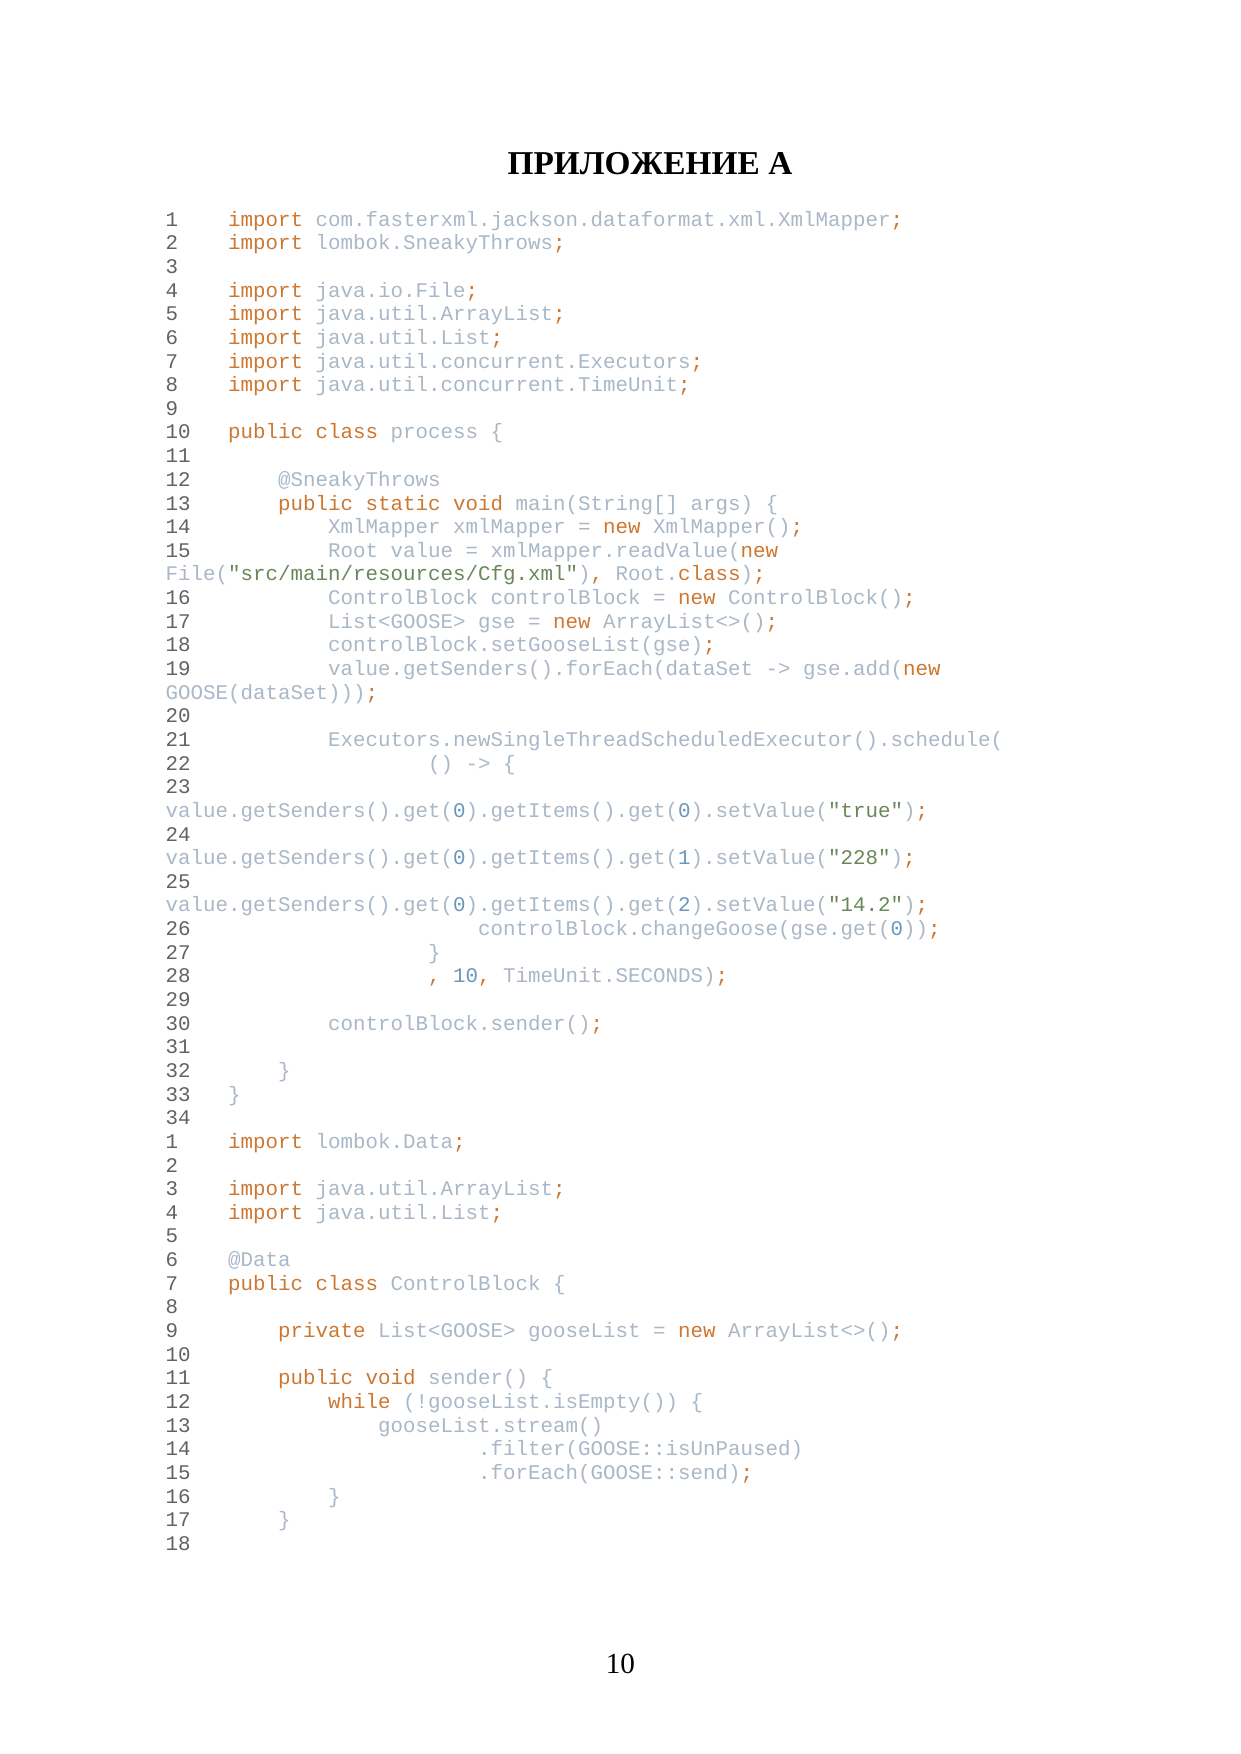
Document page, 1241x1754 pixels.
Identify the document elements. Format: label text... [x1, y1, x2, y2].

text 29 [165, 989, 1075, 1013]
text 6 import java.util.List; [165, 327, 1075, 351]
text 12 while (!gooseList.isEmpty()) { [165, 1391, 1075, 1415]
text 33 } [165, 1084, 1075, 1107]
text 19 value.getSenders().forEach(dataSet -> gse.add(new GOOSE(dataSet))); [165, 658, 1075, 705]
text 15 .forEach(GOOSE::send); [165, 1462, 1075, 1486]
text 3 [165, 256, 1075, 280]
text 12 @SneakyThrows [165, 469, 1075, 492]
text 5 [165, 1226, 1075, 1249]
text 1 import com.fasterxml.jackson.dataformat.xml.XmlMapper; [165, 209, 1075, 232]
text 22 () -> { [165, 753, 1075, 776]
text 16 ControlBlock controlBlock = new ControlBlock(); [165, 587, 1075, 611]
text 20 [165, 705, 1075, 729]
text 24 value.getSenders().get(0).getItems().get(1).setValue("228"); [165, 823, 1075, 871]
text 17 List<GOOSE> gse = new ArrayList<>(); [165, 611, 1075, 634]
text 8 import java.util.concurrent.TimeUnit; [165, 374, 1075, 398]
text 32 } [165, 1060, 1075, 1084]
text 4 import java.io.File; [165, 280, 1075, 303]
text 10 public class process { [165, 422, 1075, 445]
text 9 private List<GOOSE> gooseList = new ArrayList<>(); [165, 1320, 1075, 1344]
text 7 public class ControlBlock { [165, 1273, 1075, 1296]
text 15 Root value = xmlMapper.readValue(new File("src/main/resources/Cfg.xml"), Root.class); [165, 540, 1075, 587]
subtitle Приложение А [224, 143, 1075, 181]
text 11 public void sender() { [165, 1367, 1075, 1391]
text 18 [165, 1533, 1075, 1557]
text 16 } [165, 1486, 1075, 1509]
text 31 [165, 1036, 1075, 1060]
text 27 } [165, 942, 1075, 965]
text 25 value.getSenders().get(0).getItems().get(2).setValue("14.2"); [165, 871, 1075, 918]
text 10 [165, 1344, 1075, 1367]
text 5 import java.util.ArrayList; [165, 303, 1075, 327]
text 8 [165, 1296, 1075, 1320]
text 2 import lombok.SneakyThrows; [165, 232, 1075, 256]
text 30 controlBlock.sender(); [165, 1013, 1075, 1036]
text 26 controlBlock.changeGoose(gse.get(0)); [165, 918, 1075, 942]
text 14 .filter(GOOSE::isUnPaused) [165, 1438, 1075, 1462]
text 9 [165, 398, 1075, 422]
text 34 [165, 1107, 1075, 1131]
text 13 public static void main(String[] args) { [165, 492, 1075, 516]
text 21 Executors.newSingleThreadScheduledExecutor().schedule( [165, 729, 1075, 753]
text 11 [165, 445, 1075, 469]
text 17 } [165, 1509, 1075, 1533]
text 4 import java.util.List; [165, 1202, 1075, 1226]
text 6 @Data [165, 1249, 1075, 1273]
text 2 [165, 1154, 1075, 1178]
text 7 import java.util.concurrent.Executors; [165, 351, 1075, 374]
text 28 , 10, TimeUnit.SECONDS); [165, 965, 1075, 989]
text 23 value.getSenders().get(0).getItems().get(0).setValue("true"); [165, 776, 1075, 823]
text 18 controlBlock.setGooseList(gse); [165, 634, 1075, 658]
text 14 XmlMapper xmlMapper = new XmlMapper(); [165, 516, 1075, 540]
text 3 import java.util.ArrayList; [165, 1178, 1075, 1202]
text 1 import lombok.Data; [165, 1131, 1075, 1154]
text 13 gooseList.stream() [165, 1415, 1075, 1438]
